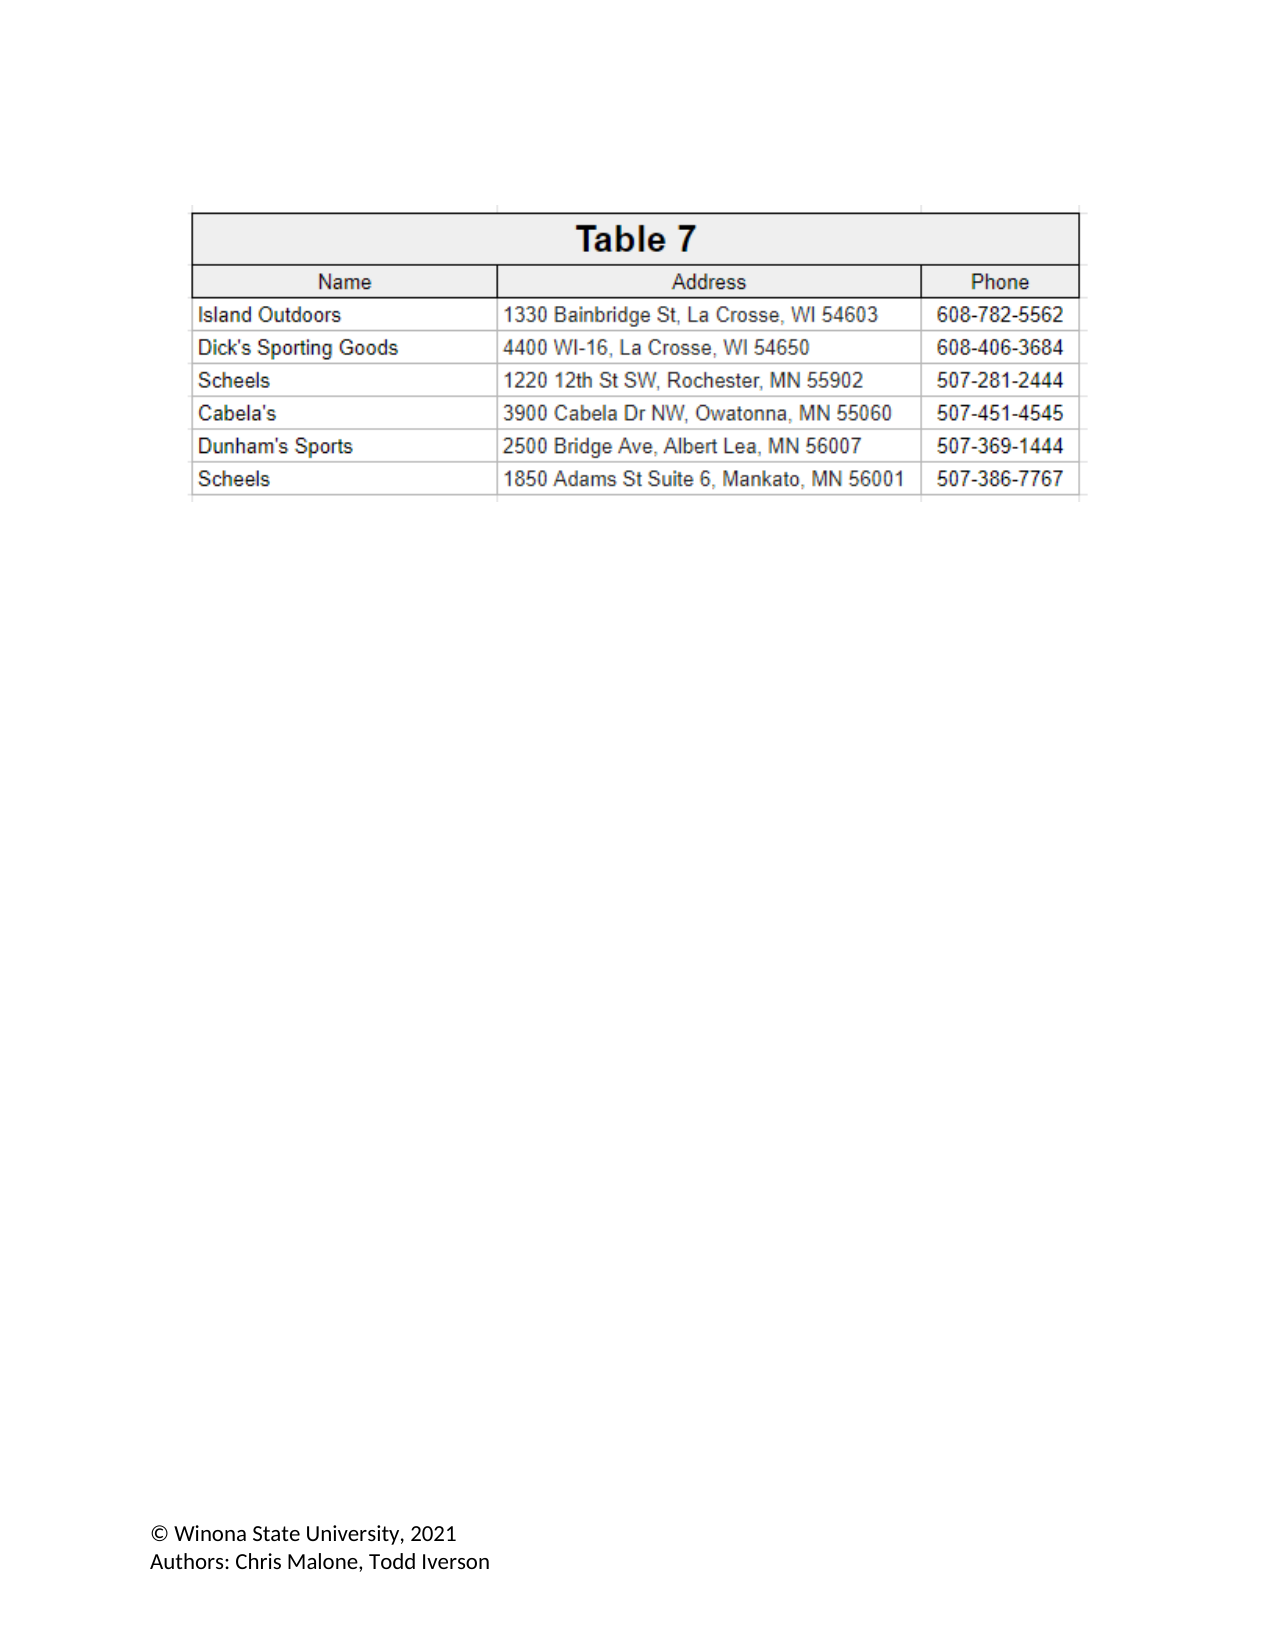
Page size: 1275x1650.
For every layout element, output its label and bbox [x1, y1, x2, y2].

picture [187, 205, 1088, 502]
